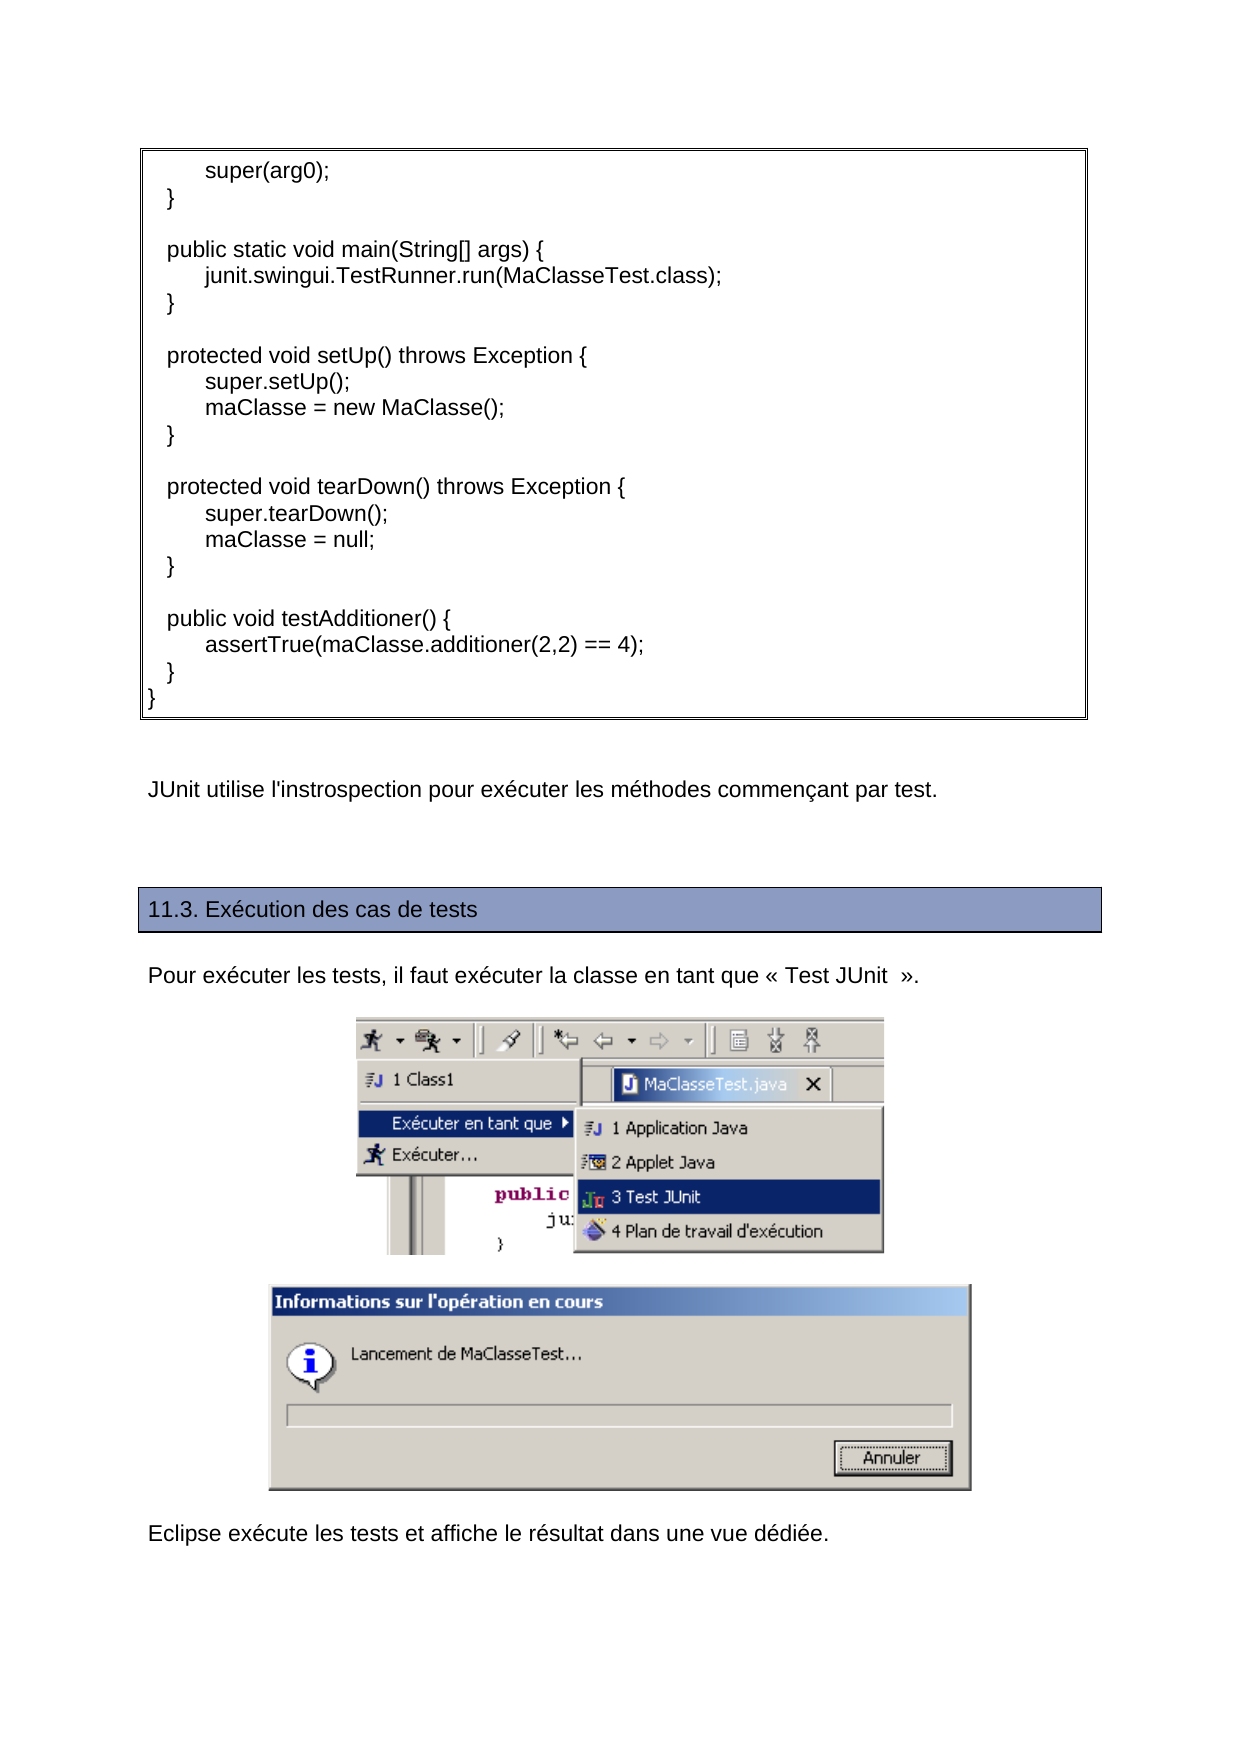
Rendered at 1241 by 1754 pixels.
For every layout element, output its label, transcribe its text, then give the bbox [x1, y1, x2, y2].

text Pour exécuter les tests, il faut exécuter la classe en tant que « Test JUnit ». [148, 962, 1093, 988]
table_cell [143, 151, 1085, 717]
text Eclipse exécute les tests et affiche le résultat dans une vue dédiée. [148, 1519, 1093, 1546]
text 11.3. Exécution des cas de tests [139, 888, 1101, 931]
text JUnit utilise l'instrospection pour exécuter les méthodes commençant par test. [148, 776, 1093, 802]
picture [268, 1284, 972, 1491]
picture [356, 1017, 885, 1255]
